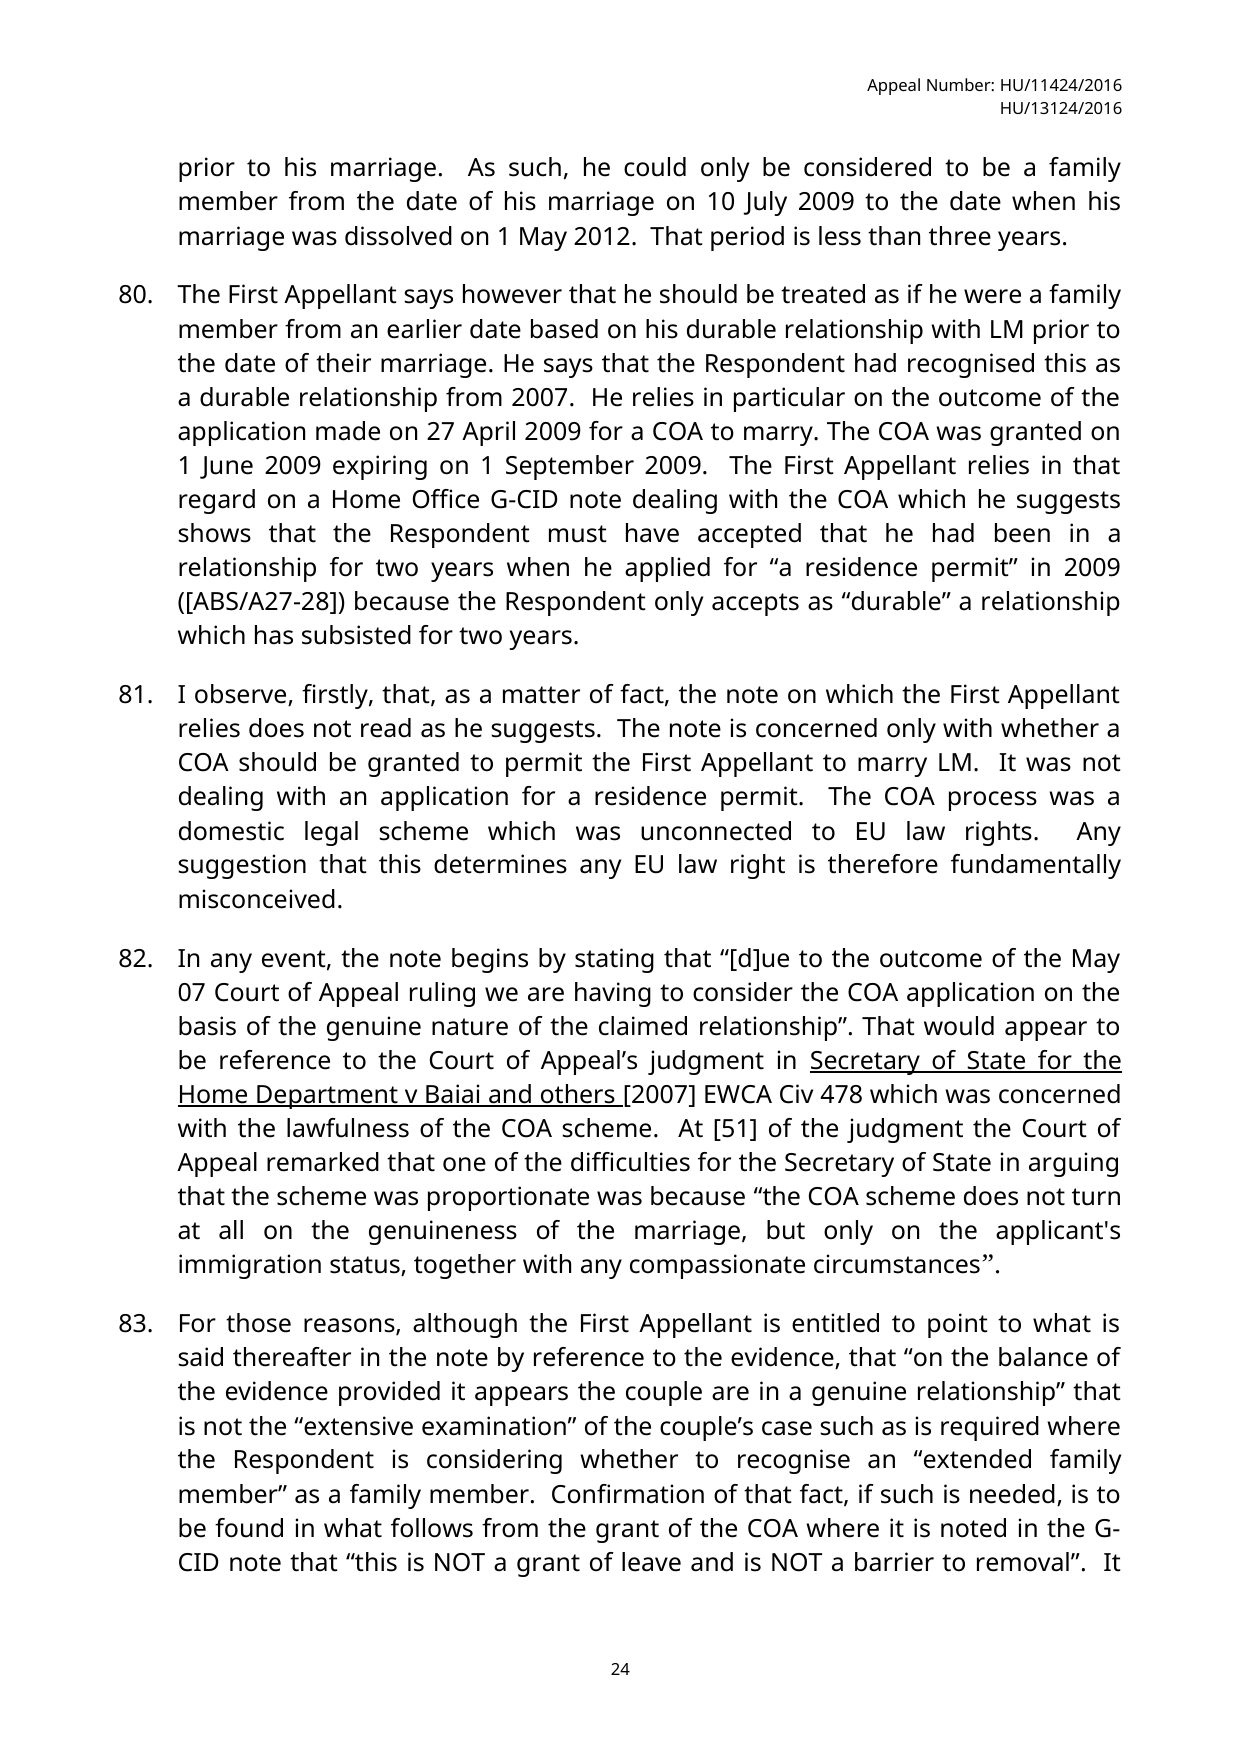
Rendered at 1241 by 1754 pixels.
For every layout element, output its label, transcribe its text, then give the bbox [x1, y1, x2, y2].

list In any event, the note begins by stating that “[d]ue to the outcome of the May 07 Court of Appeal ruling we are having to consider the COA application on the basis of the genuine nature of the claimed relationship”. That would appear to be reference to the Court of Appeal’s judgment in Secretary of State for the Home Department v Baiai and others [2007] EWCA Civ 478 which was concerned with the lawfulness of the COA scheme. At [51] of the judgment the Court of Appeal remarked that one of the difficulties for the Secretary of State in arguing that the scheme was proportionate was because “the COA scheme does not turn at all on the genuineness of the marriage, but only on the applicant's immigration status, together with any compassionate circumstances”. [118, 940, 1122, 1281]
list I observe, firstly, that, as a matter of fact, the note on which the First Appellant relies does not read as he suggests. The note is concerned only with whether a COA should be granted to permit the First Appellant to marry LM. It was not dealing with an application for a residence permit. The COA process was a domestic legal scheme which was unconnected to EU law rights. Any suggestion that this determines any EU law right is therefore fundamentally misconceived. [118, 677, 1122, 915]
list The First Appellant says however that he should be treated as if he were a family member from an earlier date based on his durable relationship with LM prior to the date of their marriage. He says that the Respondent had recognised this as a durable relationship from 2007. He relies in particular on the outcome of the application made on 27 April 2009 for a COA to marry. The COA was granted on 1 June 2009 expiring on 1 September 2009. The First Appellant relies in that regard on a Home Office G-CID note dealing with the COA which he suggests shows that the Respondent must have accepted that he had been in a relationship for two years when he applied for “a residence permit” in 2009 ([ABS/A27-28]) because the Respondent only accepts as “durable” a relationship which has subsisted for two years. [118, 277, 1122, 652]
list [118, 1306, 1122, 1578]
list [118, 150, 1122, 252]
